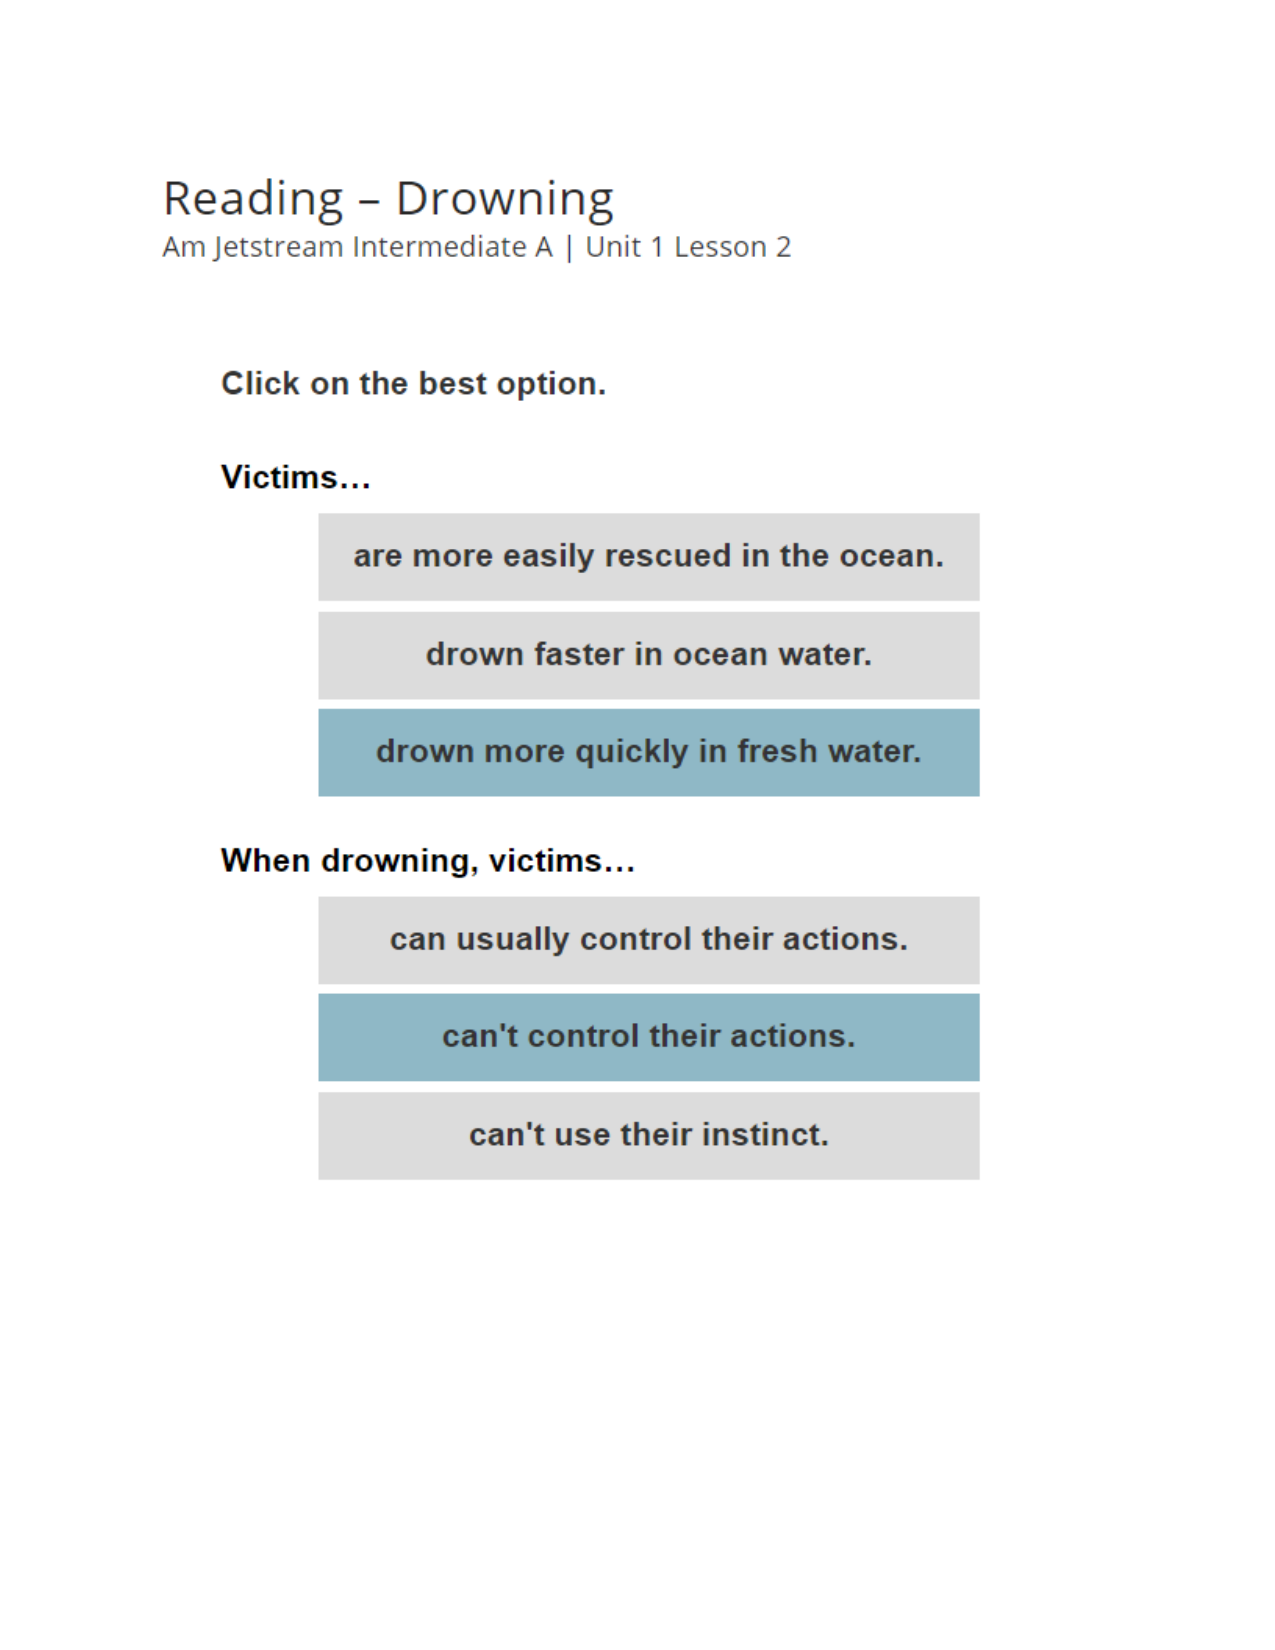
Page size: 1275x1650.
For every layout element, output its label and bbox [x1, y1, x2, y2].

picture [150, 150, 1102, 1202]
